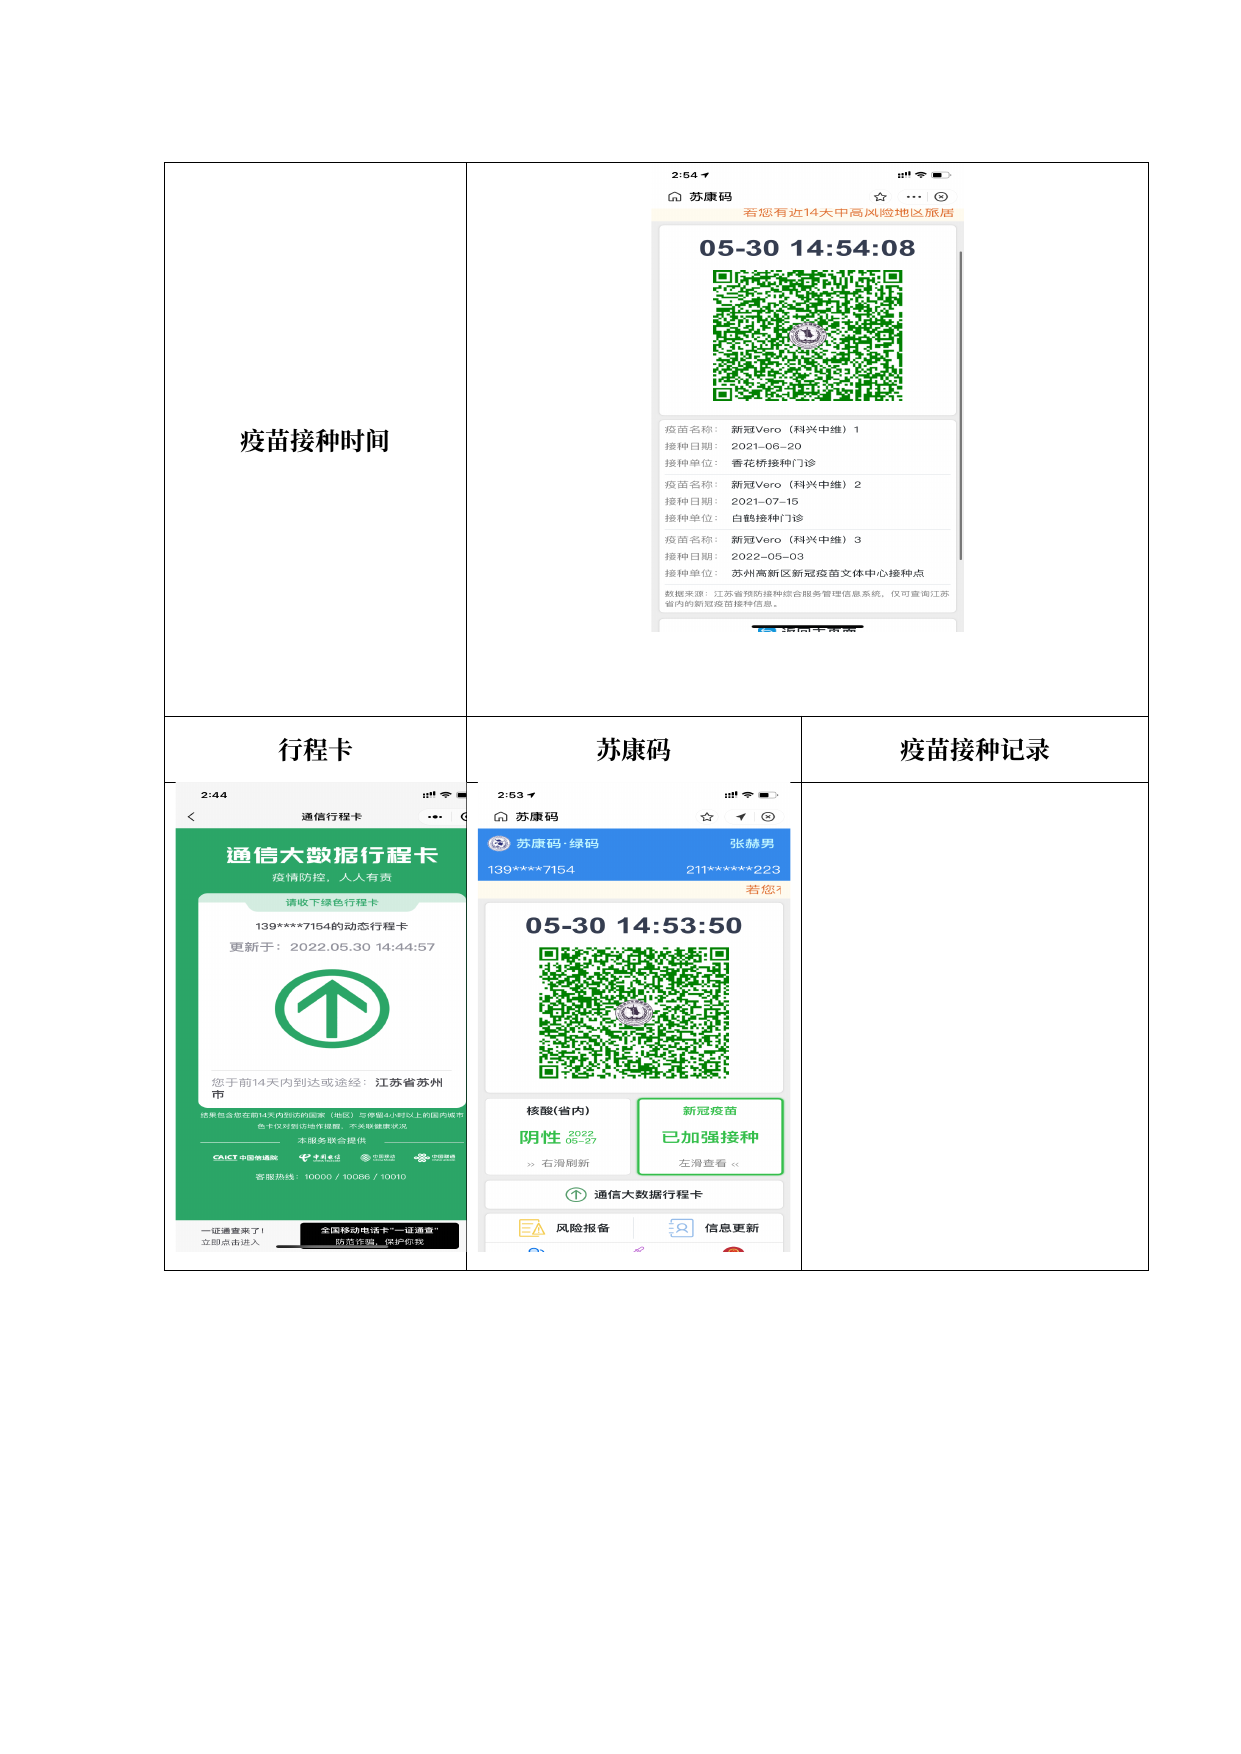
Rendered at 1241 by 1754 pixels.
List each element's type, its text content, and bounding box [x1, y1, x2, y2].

table_cell [802, 783, 1148, 1270]
picture [477, 782, 791, 1252]
table_cell 疫苗接种记录 [802, 717, 1148, 782]
table_cell [165, 783, 466, 1270]
table_cell [467, 163, 1148, 716]
table_cell [467, 783, 801, 1270]
table_cell 行程卡 [165, 717, 466, 782]
picture [175, 782, 467, 1252]
table_cell 疫苗接种时间 [165, 163, 466, 716]
table_cell 苏康码 [467, 717, 801, 782]
picture [651, 163, 964, 632]
